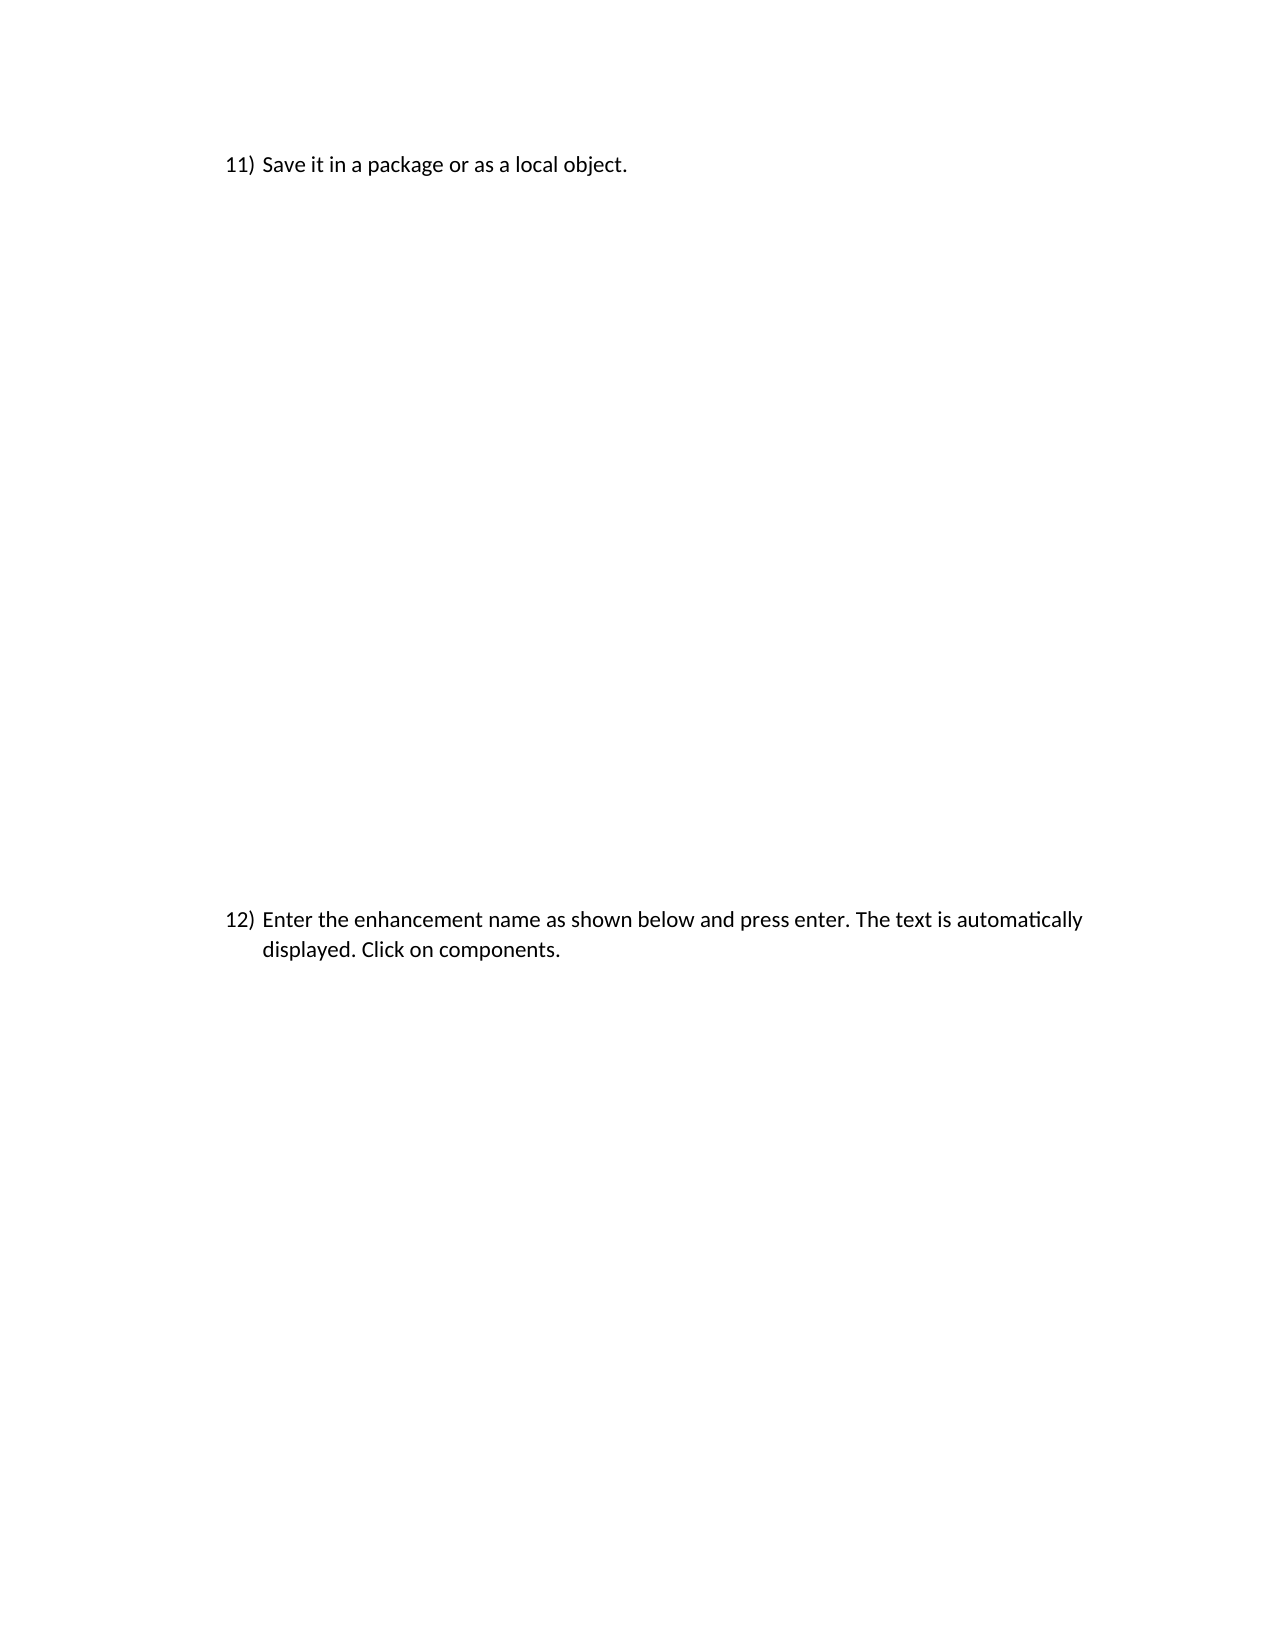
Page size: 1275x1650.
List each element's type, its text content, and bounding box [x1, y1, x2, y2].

list Enter the enhancement name as shown below and press enter. The text is automatically displayed. Click on components. [225, 905, 1125, 963]
list Save it in a package or as a local object. [225, 150, 1125, 178]
